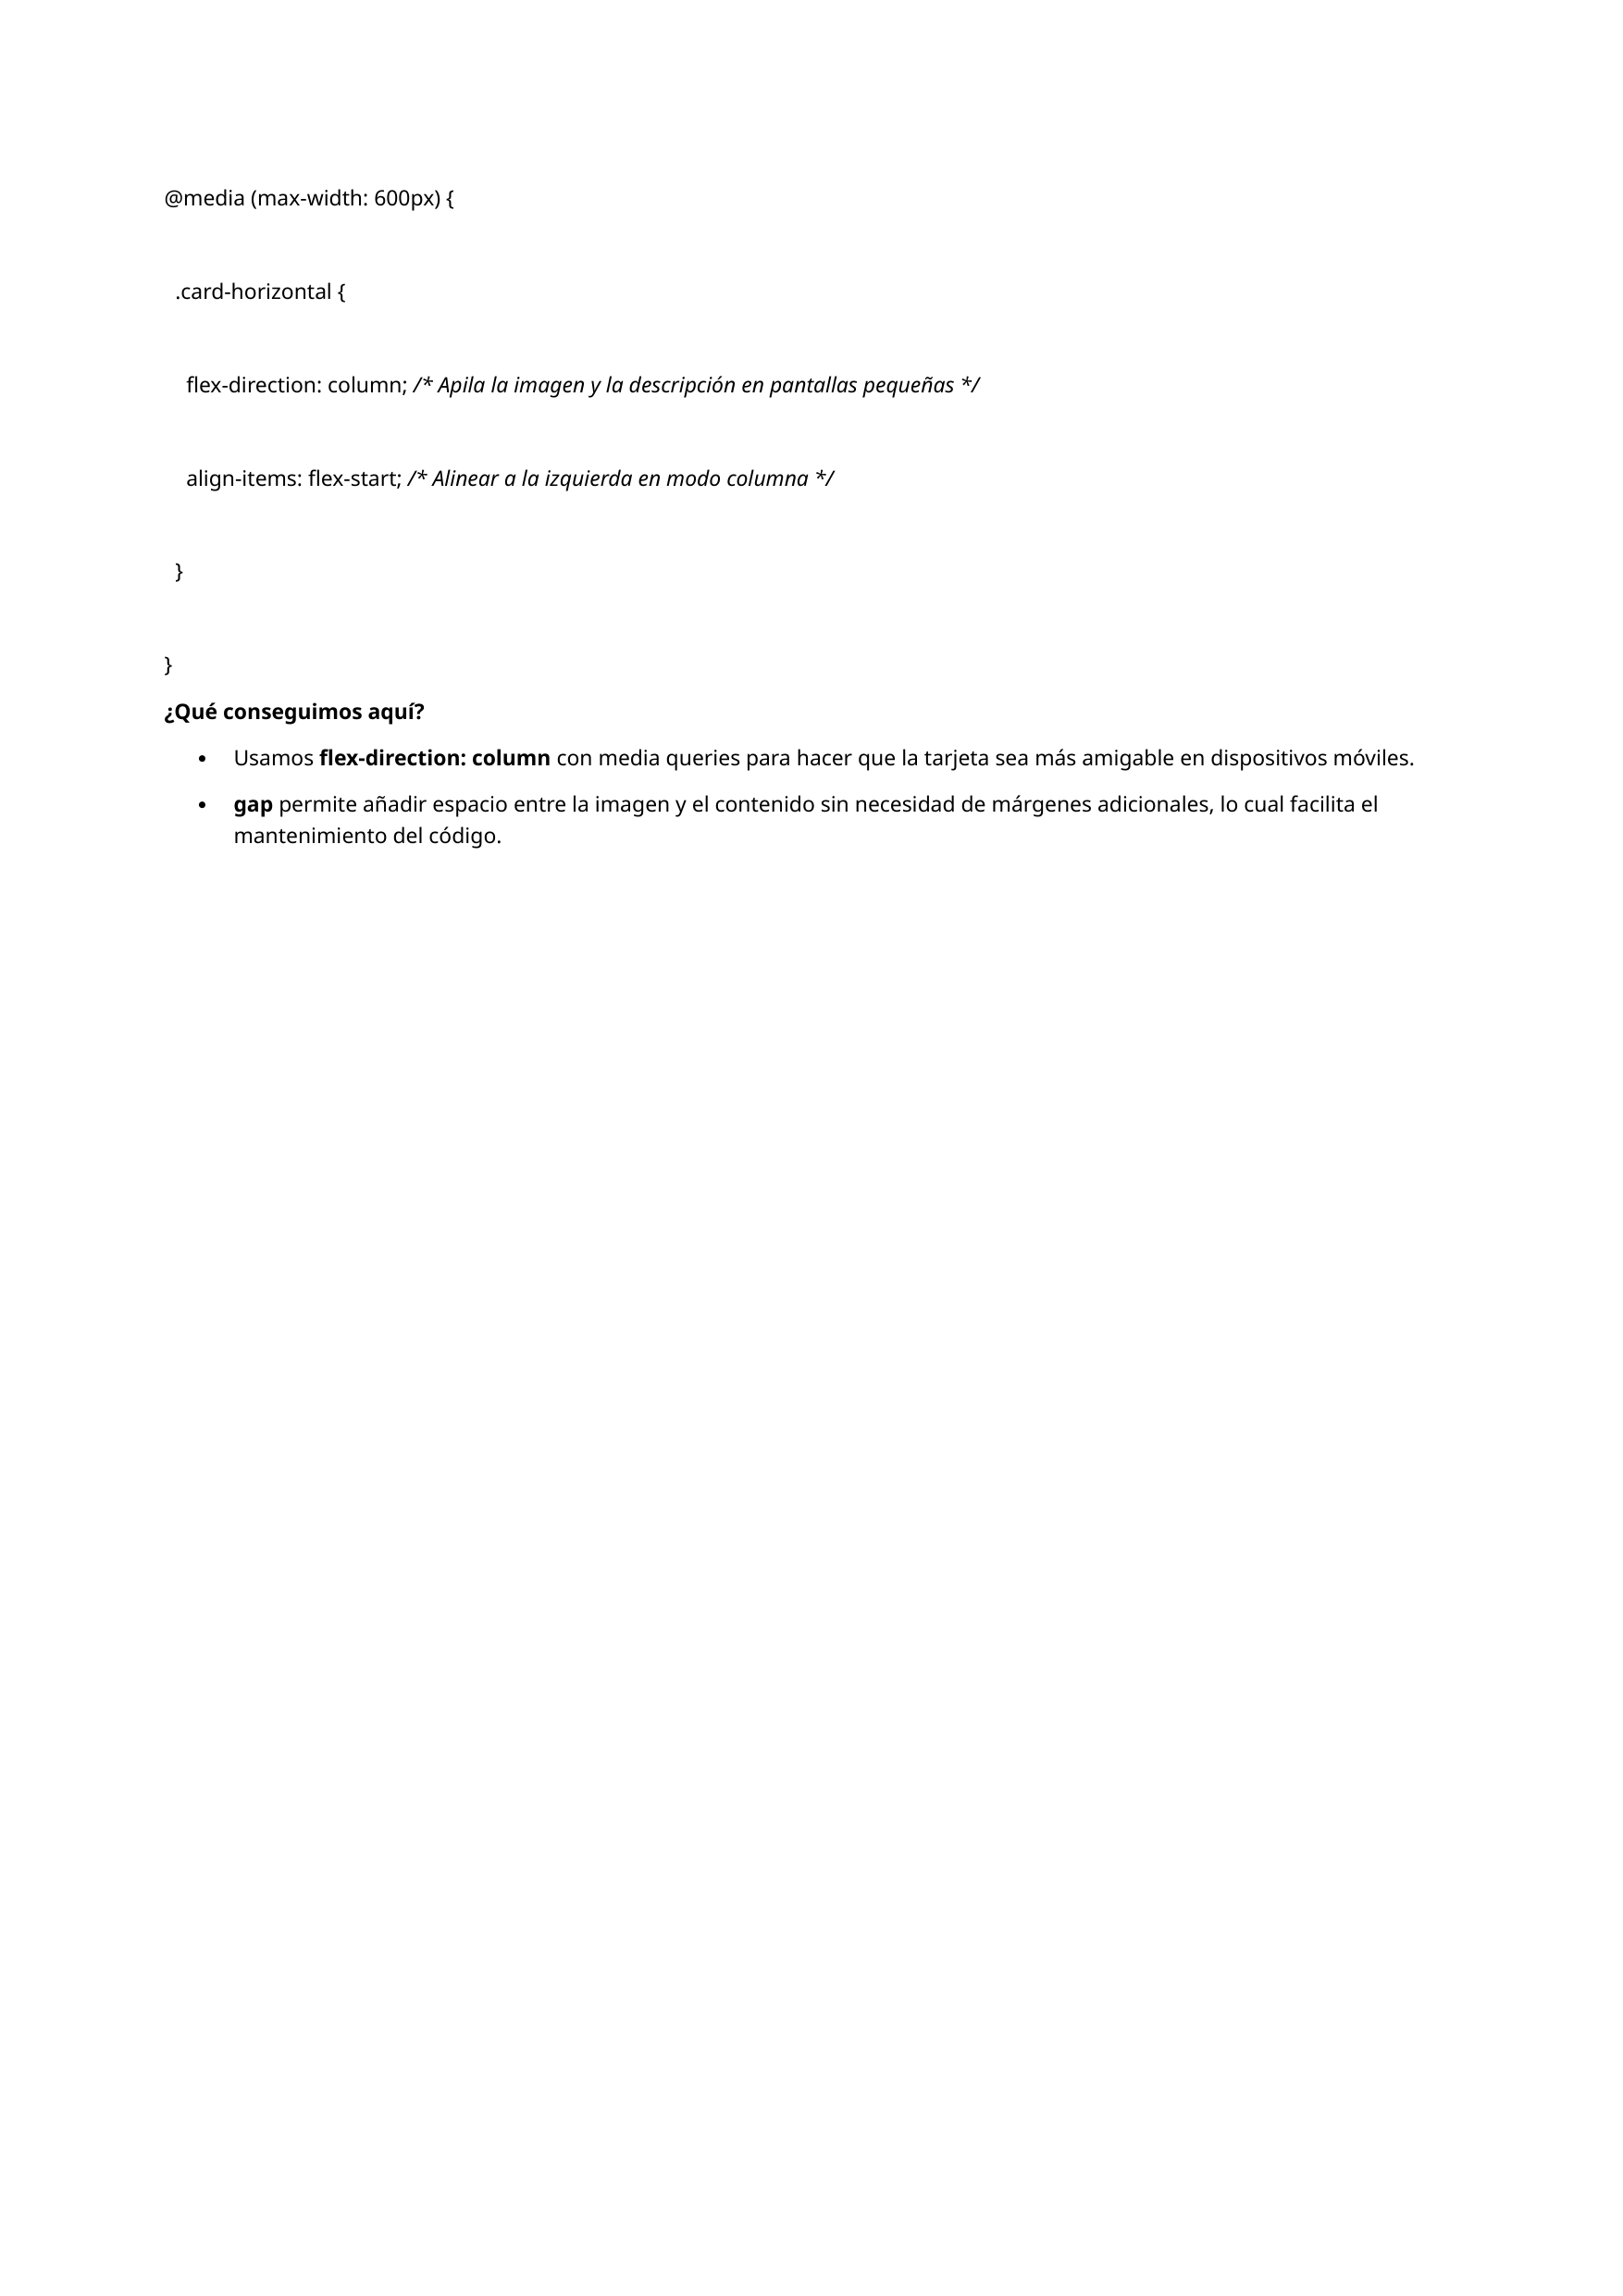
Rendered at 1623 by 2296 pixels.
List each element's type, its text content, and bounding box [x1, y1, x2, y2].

text } [164, 650, 1459, 678]
text flex-direction: column; /* Apila la imagen y la descripción en pantallas pequeñas */ [164, 370, 1459, 399]
text @media (max-width: 600px) { [164, 183, 1459, 212]
text .card-horizontal { [164, 277, 1459, 305]
text } [164, 556, 1459, 586]
text align-items: flex-start; /* Alinear a la izquierda en modo columna */ [164, 464, 1459, 492]
list gap permite añadir espacio entre la imagen y el contenido sin necesidad de márgenes adicionales, lo cual facilita el mantenimiento del código. [199, 789, 1459, 850]
list Usamos flex-direction: column con media queries para hacer que la tarjeta sea más amigable en dispositivos móviles. [199, 743, 1459, 772]
text ¿Qué conseguimos aquí? [164, 697, 1459, 726]
